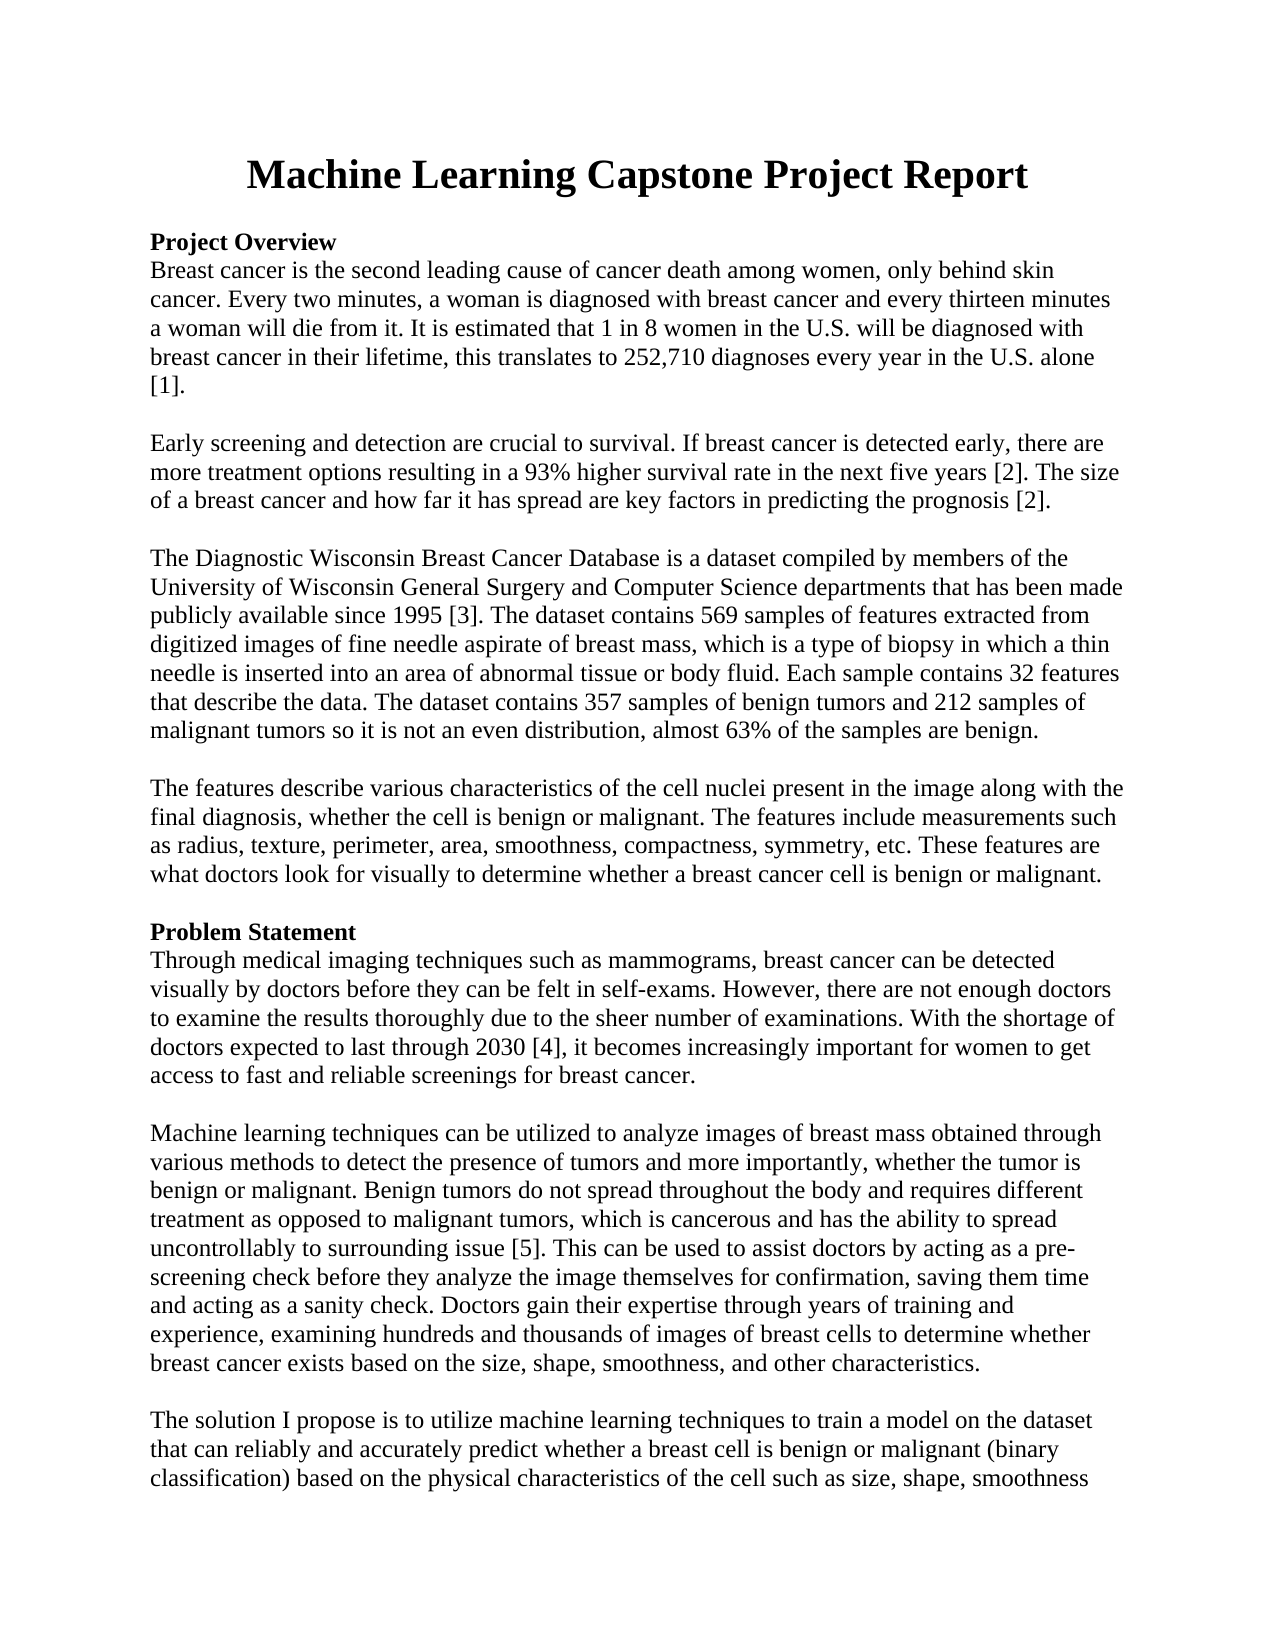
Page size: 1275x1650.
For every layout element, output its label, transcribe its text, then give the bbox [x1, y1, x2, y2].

text The Diagnostic Wisconsin Breast Cancer Database is a dataset compiled by members of the University of Wisconsin General Surgery and Computer Science departments that has been made publicly available since 1995. The dataset contains 569 samples of features extracted from digitized images of fine needle aspirate of breast mass, which is a type of biopsy in which a thin needle is inserted into an area of abnormal tissue or body fluid. Each sample contains 32 features that describe the data. The dataset contains 357 samples of benign tumors and 212 samples of malignant tumors so it is not an even distribution, almost 63% of the samples are benign. [150, 543, 1125, 744]
text Problem Statement [150, 917, 1125, 945]
text The features describe various characteristics of the cell nuclei present in the image along with the final diagnosis, whether the cell is benign or malignant. The features include measurements such as radius, texture, perimeter, area, smoothness, compactness, symmetry, etc. These features are what doctors look for visually to determine whether a breast cancer cell is benign or malignant. [150, 773, 1125, 888]
text Machine Learning Capstone Project Report [150, 150, 1125, 198]
text Early screening and detection are crucial to survival. If breast cancer is detected early, there are more treatment options resulting in a 93% higher survival rate in the next five years . The size of a breast cancer and how far it has spread are key factors in predicting the prognosis. [150, 428, 1125, 514]
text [150, 1405, 1125, 1492]
text Breast cancer is the second leading cause of cancer death among women, only behind skin cancer. Every two minutes, a woman is diagnosed with breast cancer and every thirteen minutes a woman will die from it. It is estimated that 1 in 8 women in the U.S. will be diagnosed with breast cancer in their lifetime, this translates to 252,710 diagnoses every year in the U.S. alone . [150, 255, 1125, 399]
text Machine learning techniques can be utilized to analyze images of breast mass obtained through various methods to detect the presence of tumors and more importantly, whether the tumor is benign or malignant. Benign tumors do not spread throughout the body and requires different treatment as opposed to malignant tumors, which is cancerous and has the ability to spread uncontrollably to surrounding issue. This can be used to assist doctors by acting as a pre-screening check before they analyze the image themselves for confirmation, saving them time and acting as a sanity check. Doctors gain their expertise through years of training and experience, examining hundreds and thousands of images of breast cells to determine whether breast cancer exists based on the size, shape, smoothness, and other characteristics. [150, 1118, 1125, 1377]
text Through medical imaging techniques such as mammograms, breast cancer can be detected visually by doctors before they can be felt in self-exams. However, there are not enough doctors to examine the results thoroughly due to the sheer number of examinations. With the shortage of doctors expected to last through 2030 , it becomes increasingly important for women to get access to fast and reliable screenings for breast cancer. [150, 945, 1125, 1089]
text Project Overview [150, 227, 1125, 255]
